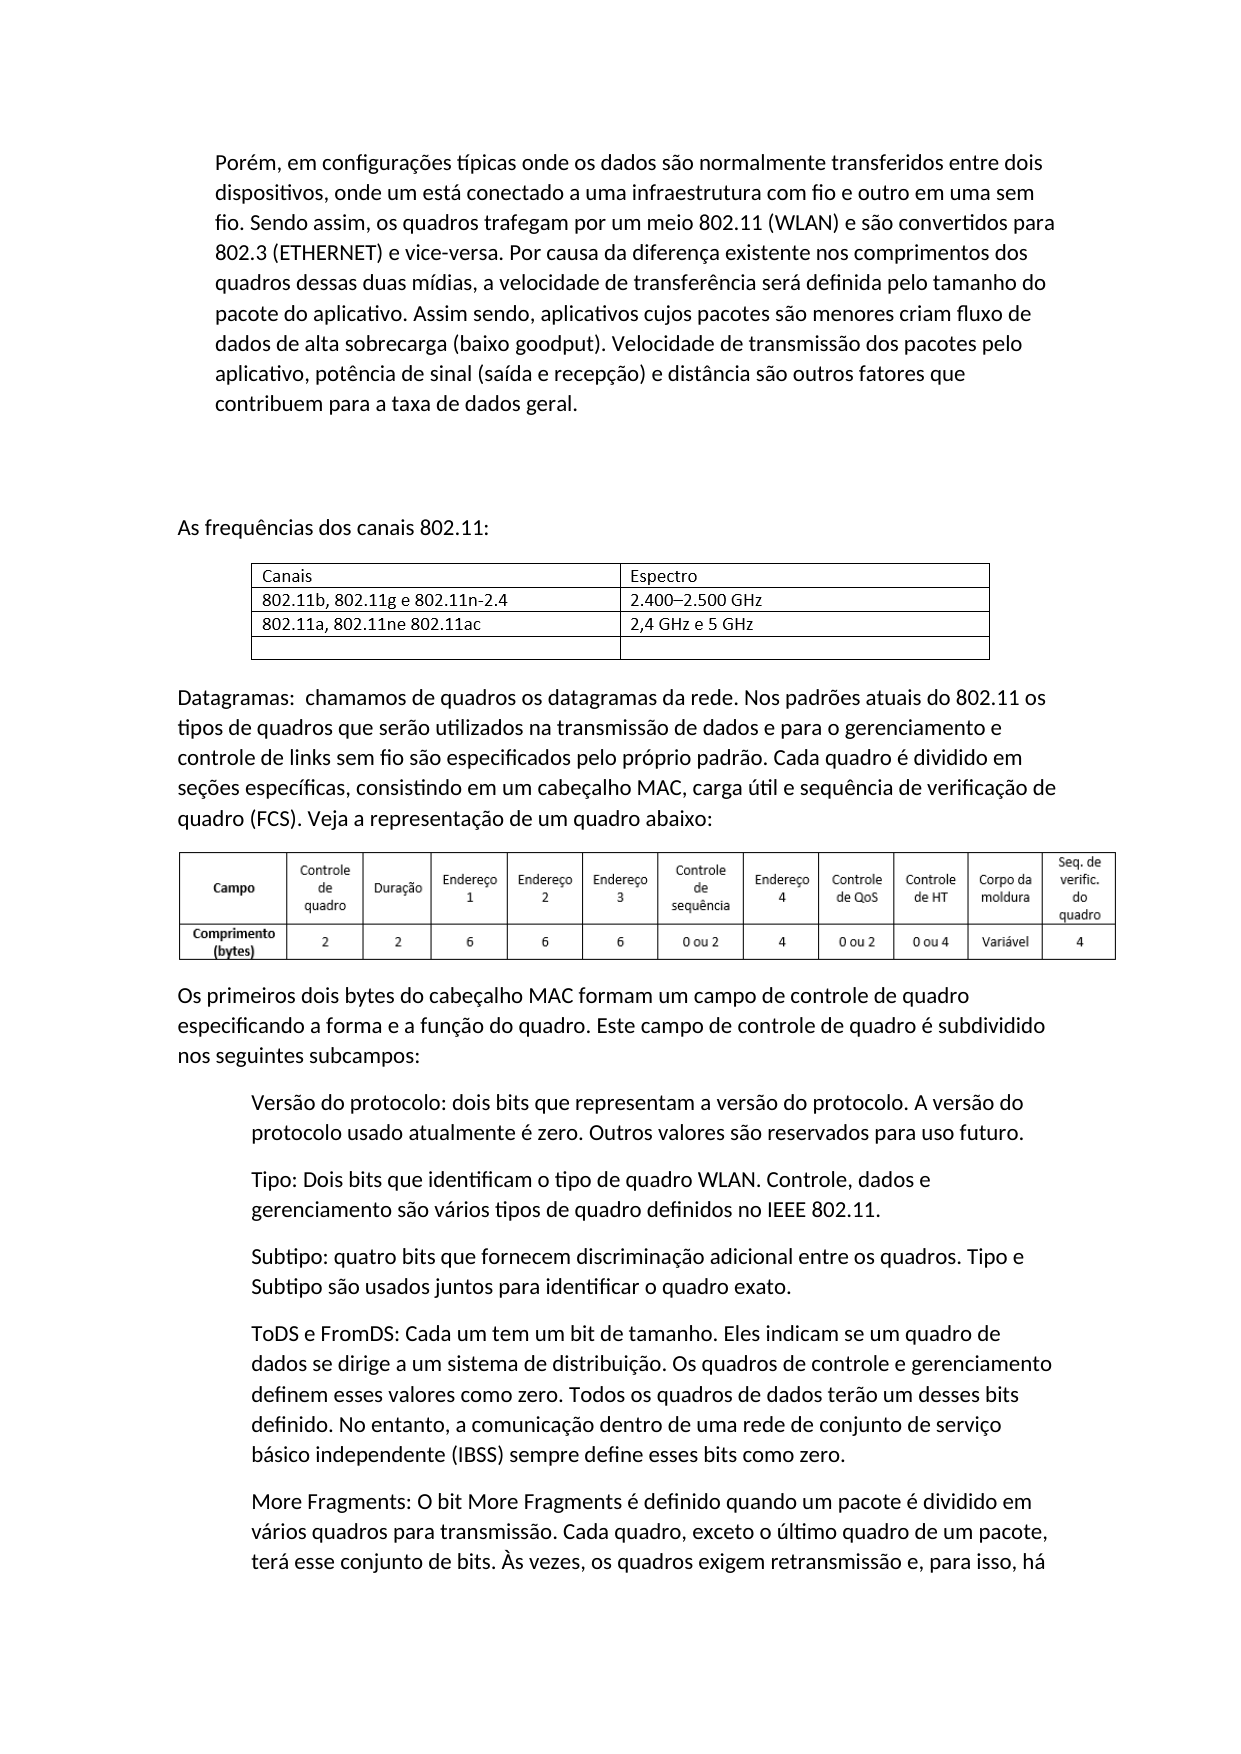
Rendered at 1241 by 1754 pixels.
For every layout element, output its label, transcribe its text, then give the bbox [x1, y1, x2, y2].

text Tipo: Dois bits que identificam o tipo de quadro WLAN. Controle, dados e gerenciamento são vários tipos de quadro definidos no IEEE 802.11. [251, 1165, 1063, 1223]
text Versão do protocolo: dois bits que representam a versão do protocolo. A versão do protocolo usado atualmente é zero. Outros valores são reservados para uso futuro. [251, 1088, 1063, 1146]
text ToDS e FromDS: Cada um tem um bit de tamanho. Eles indicam se um quadro de dados se dirige a um sistema de distribuição. Os quadros de controle e gerenciamento definem esses valores como zero. Todos os quadros de dados terão um desses bits definido. No entanto, a comunicação dentro de uma rede de conjunto de serviço básico independente (IBSS) sempre define esses bits como zero. [251, 1319, 1063, 1468]
text Subtipo: quatro bits que fornecem discriminação adicional entre os quadros. Tipo e Subtipo são usados juntos para identificar o quadro exato. [251, 1242, 1063, 1300]
picture [248, 560, 992, 664]
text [215, 148, 1063, 417]
text Os primeiros dois bytes do cabeçalho MAC formam um campo de controle de quadro especificando a forma e a função do quadro. Este campo de controle de quadro é subdividido nos seguintes subcampos: [177, 981, 1063, 1069]
text As frequências dos canais 802.11: [177, 513, 1063, 541]
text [251, 1487, 1063, 1575]
picture [177, 850, 1118, 962]
text Datagramas: chamamos de quadros os datagramas da rede. Nos padrões atuais do 802.11 os tipos de quadros que serão utilizados na transmissão de dados e para o gerenciamento e controle de links sem fio são especificados pelo próprio padrão. Cada quadro é dividido em seções específicas, consistindo em um cabeçalho MAC, carga útil e sequência de verificação de quadro (FCS). Veja a representação de um quadro abaixo: [177, 683, 1063, 832]
